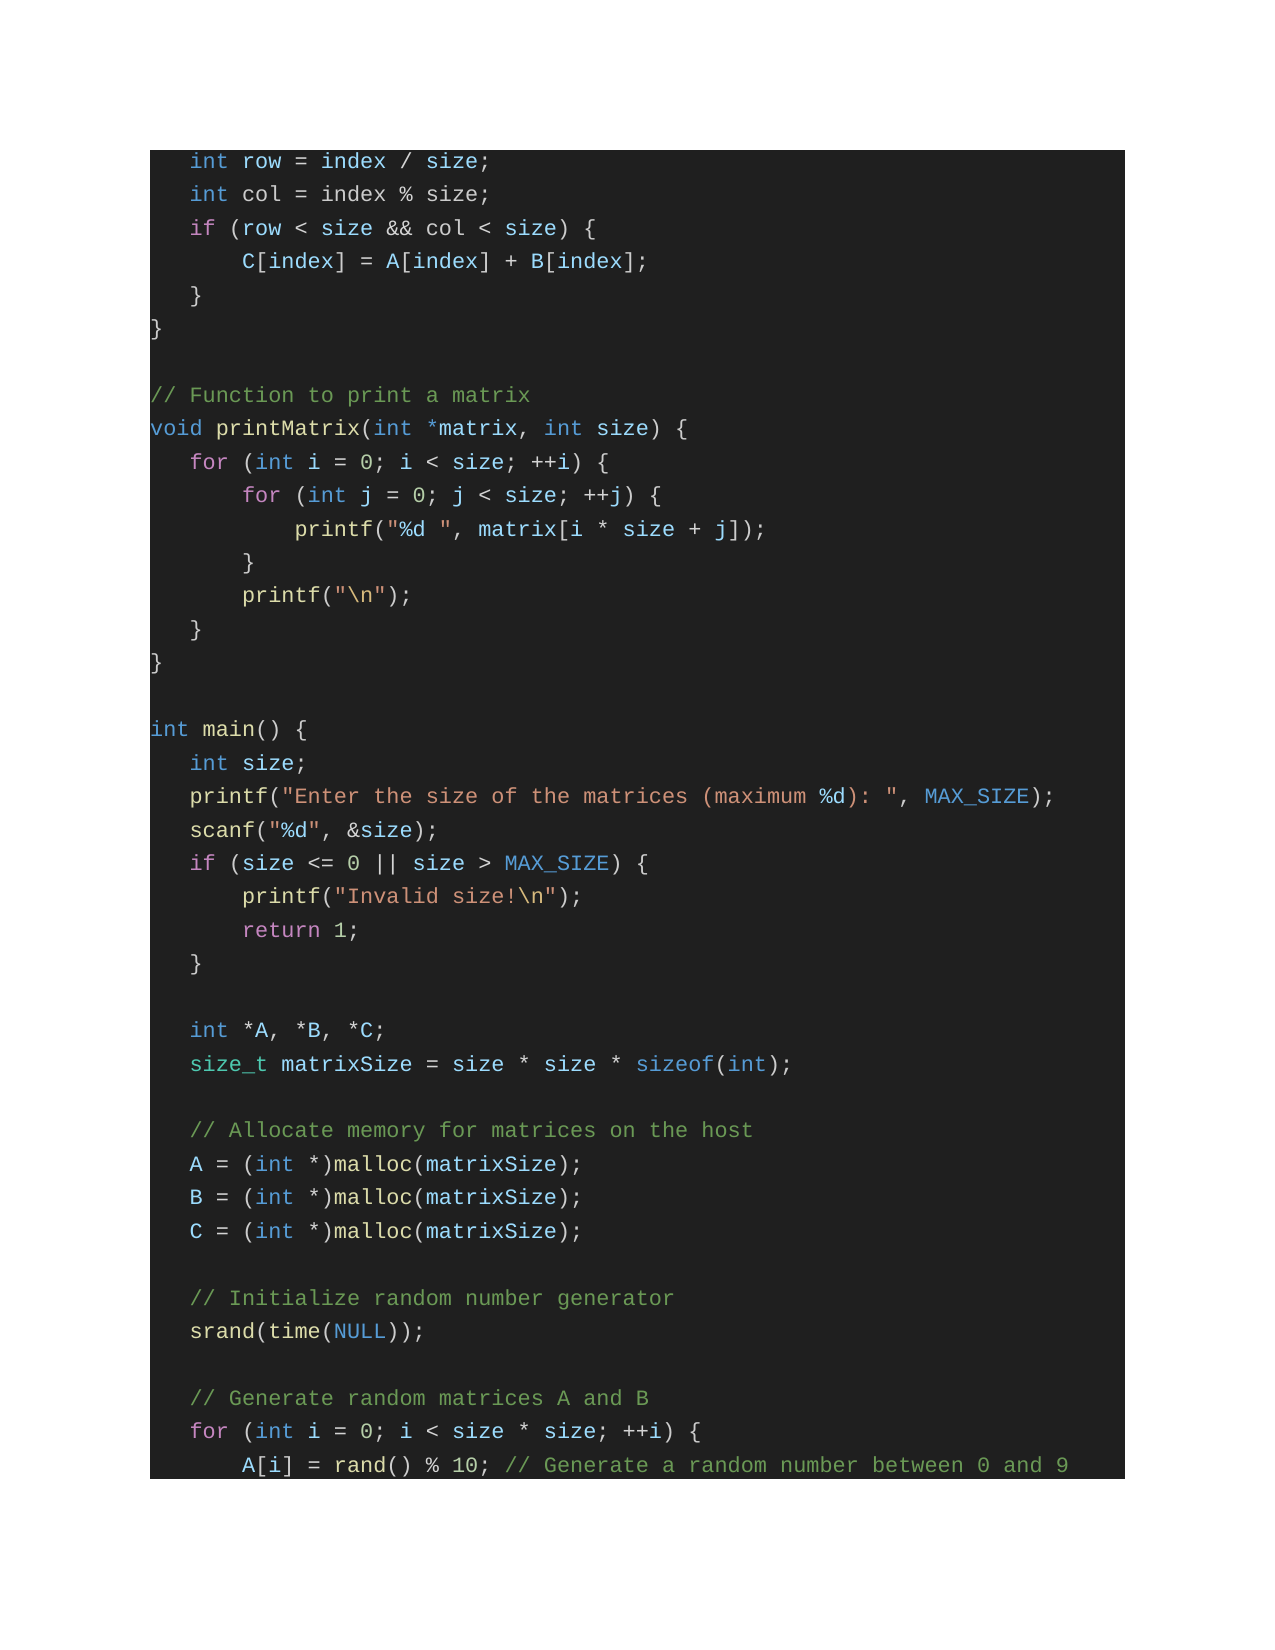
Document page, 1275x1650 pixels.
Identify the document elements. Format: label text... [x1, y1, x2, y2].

text printf("Enter the size of the matrices (maximum %d): ", MAX_SIZE); [150, 785, 1125, 810]
text // Function to print a matrix [150, 384, 1125, 409]
text if (row < size && col < size) { [150, 217, 1125, 242]
text } [150, 952, 1125, 977]
text // Allocate memory for matrices on the host [150, 1120, 1125, 1144]
text size_t matrixSize = size * size * sizeof(int); [150, 1053, 1125, 1078]
text scanf("%d", &size); [150, 819, 1125, 843]
text C[index] = A[index] + B[index]; [150, 250, 1125, 275]
text } [150, 618, 1125, 643]
text printf("\n"); [150, 585, 1125, 609]
text for (int i = 0; i < size * size; ++i) { [150, 1421, 1125, 1445]
text return 1; [150, 919, 1125, 944]
text void printMatrix(int *matrix, int size) { [150, 417, 1125, 442]
text int size; [150, 752, 1125, 777]
text A = (int *)malloc(matrixSize); [150, 1153, 1125, 1178]
text if (size <= 0 || size > MAX_SIZE) { [150, 852, 1125, 877]
text } [150, 284, 1125, 308]
text printf("%d ", matrix[i * size + j]); [150, 518, 1125, 543]
text } [150, 551, 1125, 576]
text srand(time(NULL)); [150, 1320, 1125, 1345]
text for (int j = 0; j < size; ++j) { [150, 484, 1125, 509]
text } [150, 317, 1125, 342]
text B = (int *)malloc(matrixSize); [150, 1187, 1125, 1211]
text A[i] = rand() % 10; // Generate a random number between 0 and 9 [150, 1454, 1125, 1479]
text // Initialize random number generator [150, 1287, 1125, 1312]
text int col = index % size; [150, 183, 1125, 208]
text C = (int *)malloc(matrixSize); [150, 1220, 1125, 1245]
text } [150, 652, 1125, 676]
text int main() { [150, 718, 1125, 743]
text int *A, *B, *C; [150, 1019, 1125, 1044]
text // Generate random matrices A and B [150, 1387, 1125, 1412]
text printf("Invalid size!\n"); [150, 886, 1125, 910]
text int row = index / size; [150, 150, 1125, 175]
text for (int i = 0; i < size; ++i) { [150, 451, 1125, 476]
